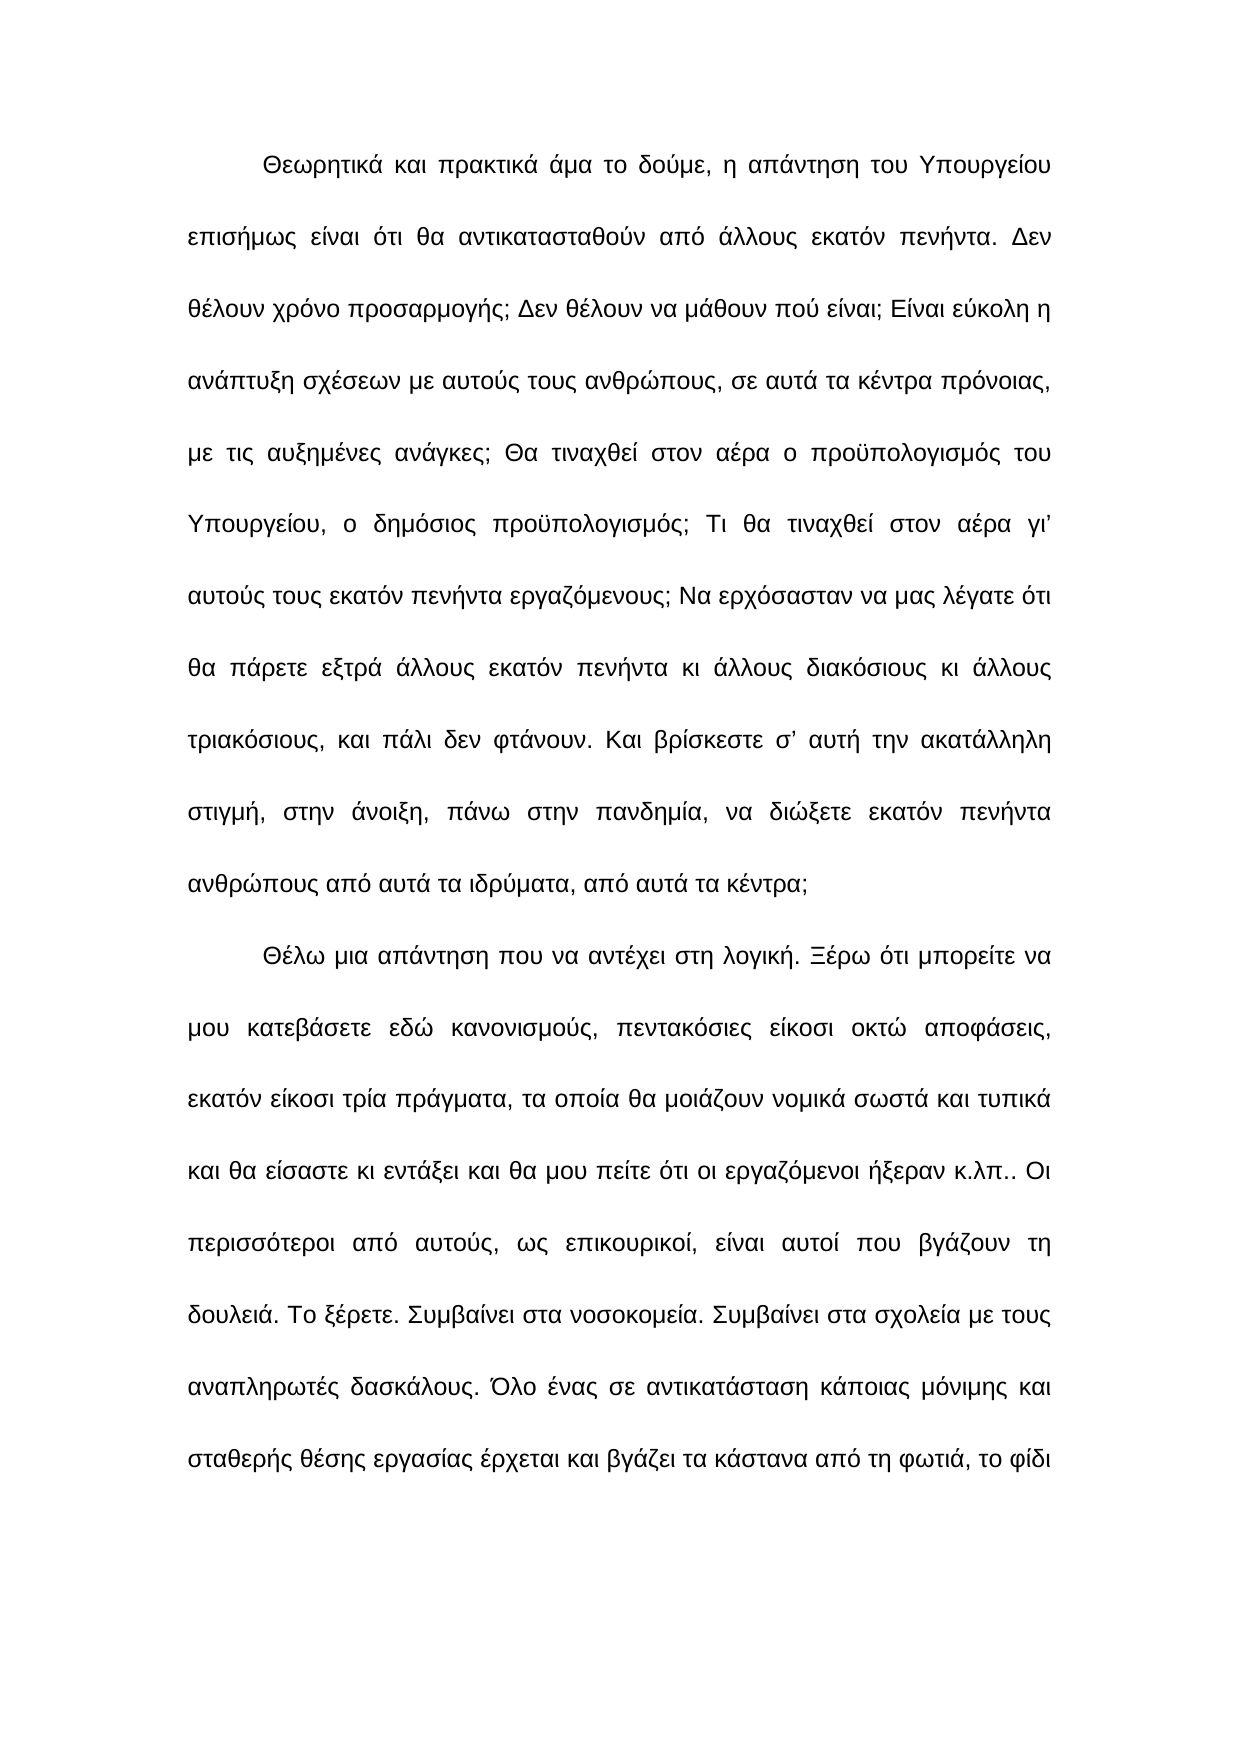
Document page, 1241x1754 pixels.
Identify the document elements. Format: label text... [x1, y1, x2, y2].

text Θεωρητικά και πρακτικά άμα το δούμε, η απάντηση του Υπουργείου επισήμως είναι ότι θα αντικατασταθούν από άλλους εκατόν πενήντα. Δεν θέλουν χρόνο προσαρμογής; Δεν θέλουν να μάθουν πού είναι; Είναι εύκολη η ανάπτυξη σχέσεων με αυτούς τους ανθρώπους, σε αυτά τα κέντρα πρόνοιας, με τις αυξημένες ανάγκες; Θα τιναχθεί στον αέρα ο προϋπολογισμός του Υπουργείου, ο δημόσιος προϋπολογισμός; Τι θα τιναχθεί στον αέρα γι’ αυτούς τους εκατόν πενήντα εργαζόμενους; Να ερχόσασταν να μας λέγατε ότι θα πάρετε εξτρά άλλους εκατόν πενήντα κι άλλους διακόσιους κι άλλους τριακόσιους, και πάλι δεν φτάνουν. Και βρίσκεστε σ’ αυτή την ακατάλληλη στιγμή, στην άνοιξη, πάνω στην πανδημία, να διώξετε εκατόν πενήντα ανθρώπους από αυτά τα ιδρύματα, από αυτά τα κέντρα; [187, 150, 1053, 897]
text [187, 941, 1053, 1472]
